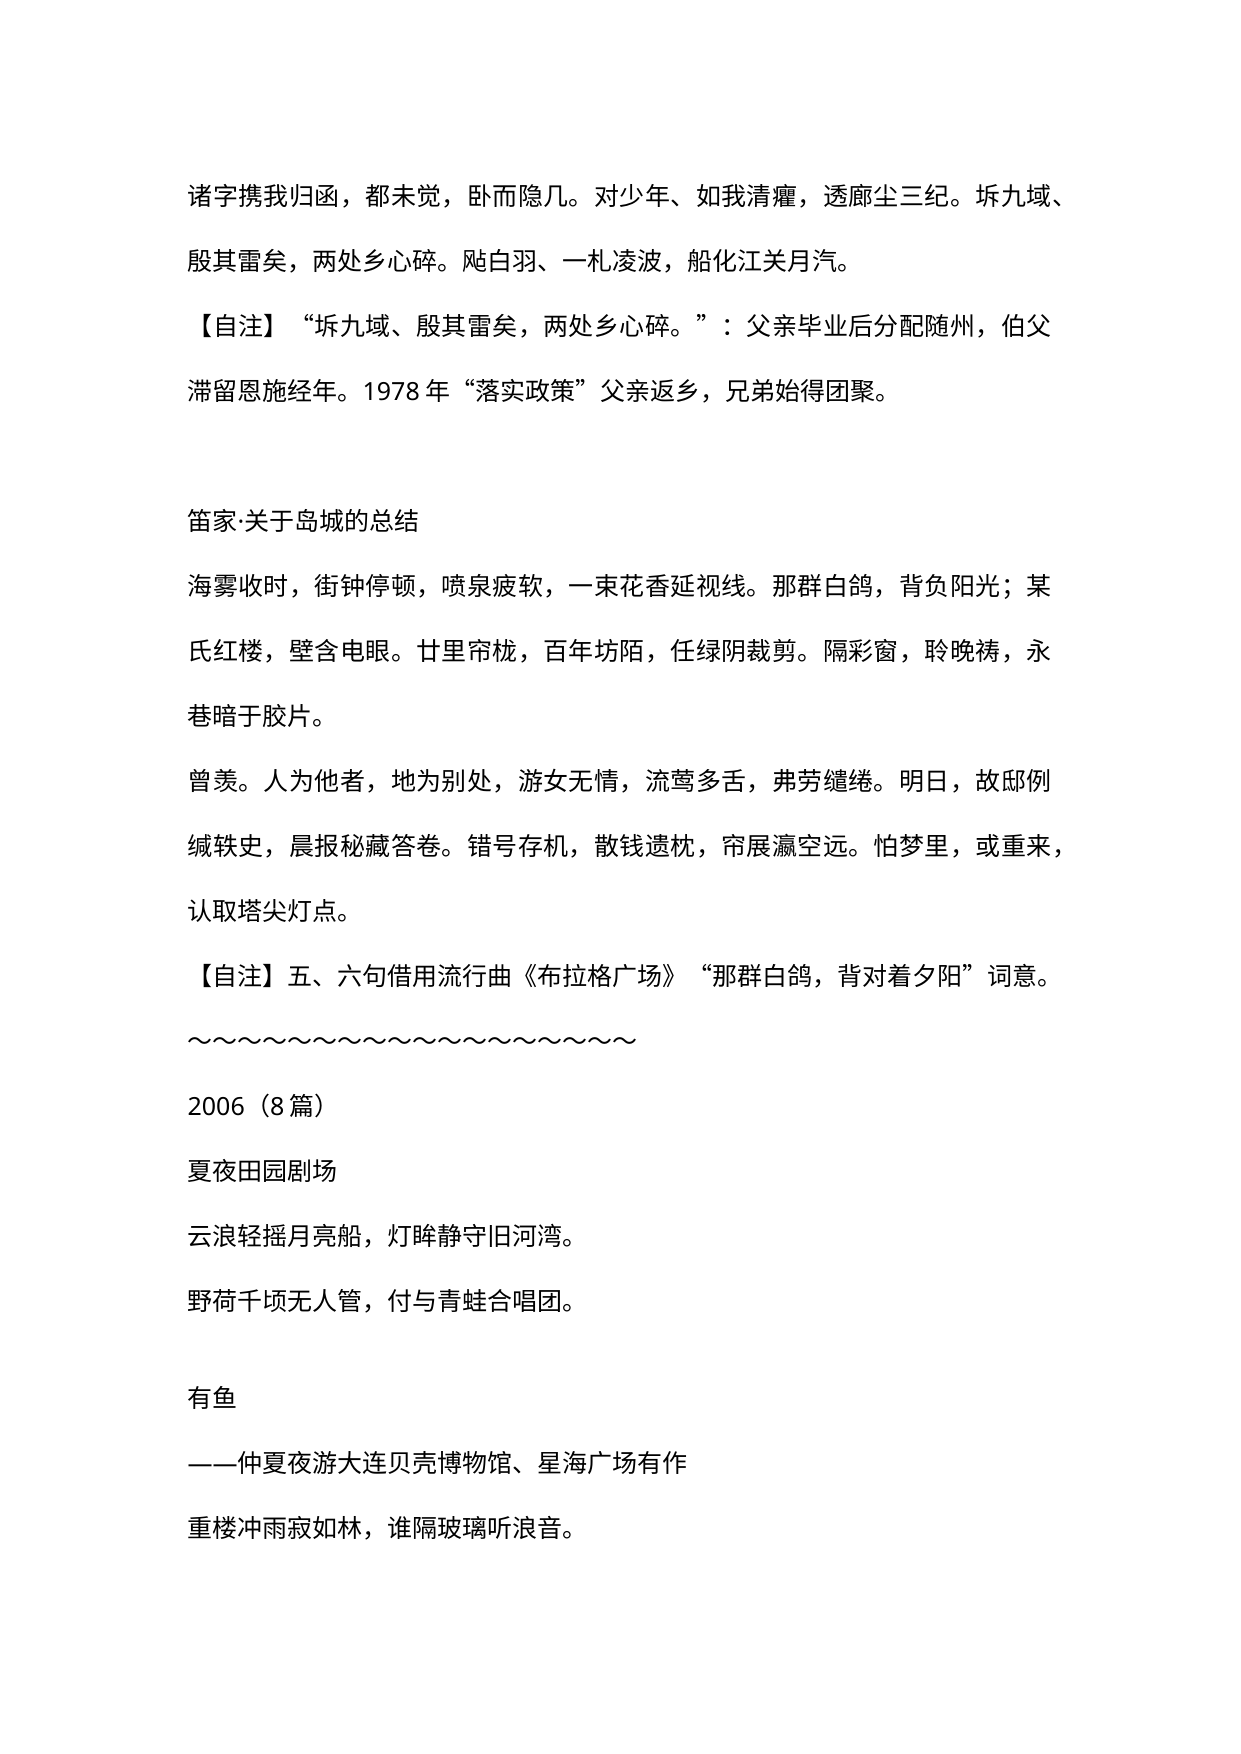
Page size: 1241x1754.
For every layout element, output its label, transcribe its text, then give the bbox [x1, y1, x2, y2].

text 重楼冲雨寂如林，谁隔玻璃听浪音。 [187, 1494, 1053, 1559]
text 曾羡。人为他者，地为别处，游女无情，流莺多舌，弗劳缱绻。明日，故邸例缄轶史，晨报秘藏答卷。错号存机，散钱遗枕，帘展瀛空远。怕梦里，或重来，认取塔尖灯点。 [187, 747, 1053, 942]
text 野荷千顷无人管，付与青蛙合唱团。 [187, 1267, 1053, 1332]
text 海雾收时，街钟停顿，喷泉疲软，一束花香延视线。那群白鸽，背负阳光；某氏红楼，壁含电眼。廿里帘栊，百年坊陌，任绿阴裁剪。隔彩窗，聆晚祷，永巷暗于胶片。 [187, 552, 1053, 747]
text 笛家·关于岛城的总结 [187, 487, 1053, 552]
text 云浪轻摇月亮船，灯眸静守旧河湾。 [187, 1202, 1053, 1267]
text 2006（8篇） [187, 1072, 1053, 1137]
text 夏夜田园剧场 [187, 1137, 1053, 1202]
text ——仲夏夜游大连贝壳博物馆、星海广场有作 [187, 1429, 1053, 1494]
text 【自注】“坼九域、殷其雷矣，两处乡心碎。”：父亲毕业后分配随州，伯父滞留恩施经年。1978年“落实政策”父亲返乡，兄弟始得团聚。 [187, 292, 1053, 422]
text 有鱼 [187, 1364, 1053, 1429]
text ～～～～～～～～～～～～～～～～～～ [187, 1007, 1053, 1072]
text 诸字携我归函，都未觉，卧而隐几。对少年、如我清癯，透廊尘三纪。坼九域、殷其雷矣，两处乡心碎。飐白羽、一札凌波，船化江关月汽。 [187, 162, 1053, 292]
text 【自注】五、六句借用流行曲《布拉格广场》“那群白鸽，背对着夕阳”词意。 [187, 942, 1053, 1007]
